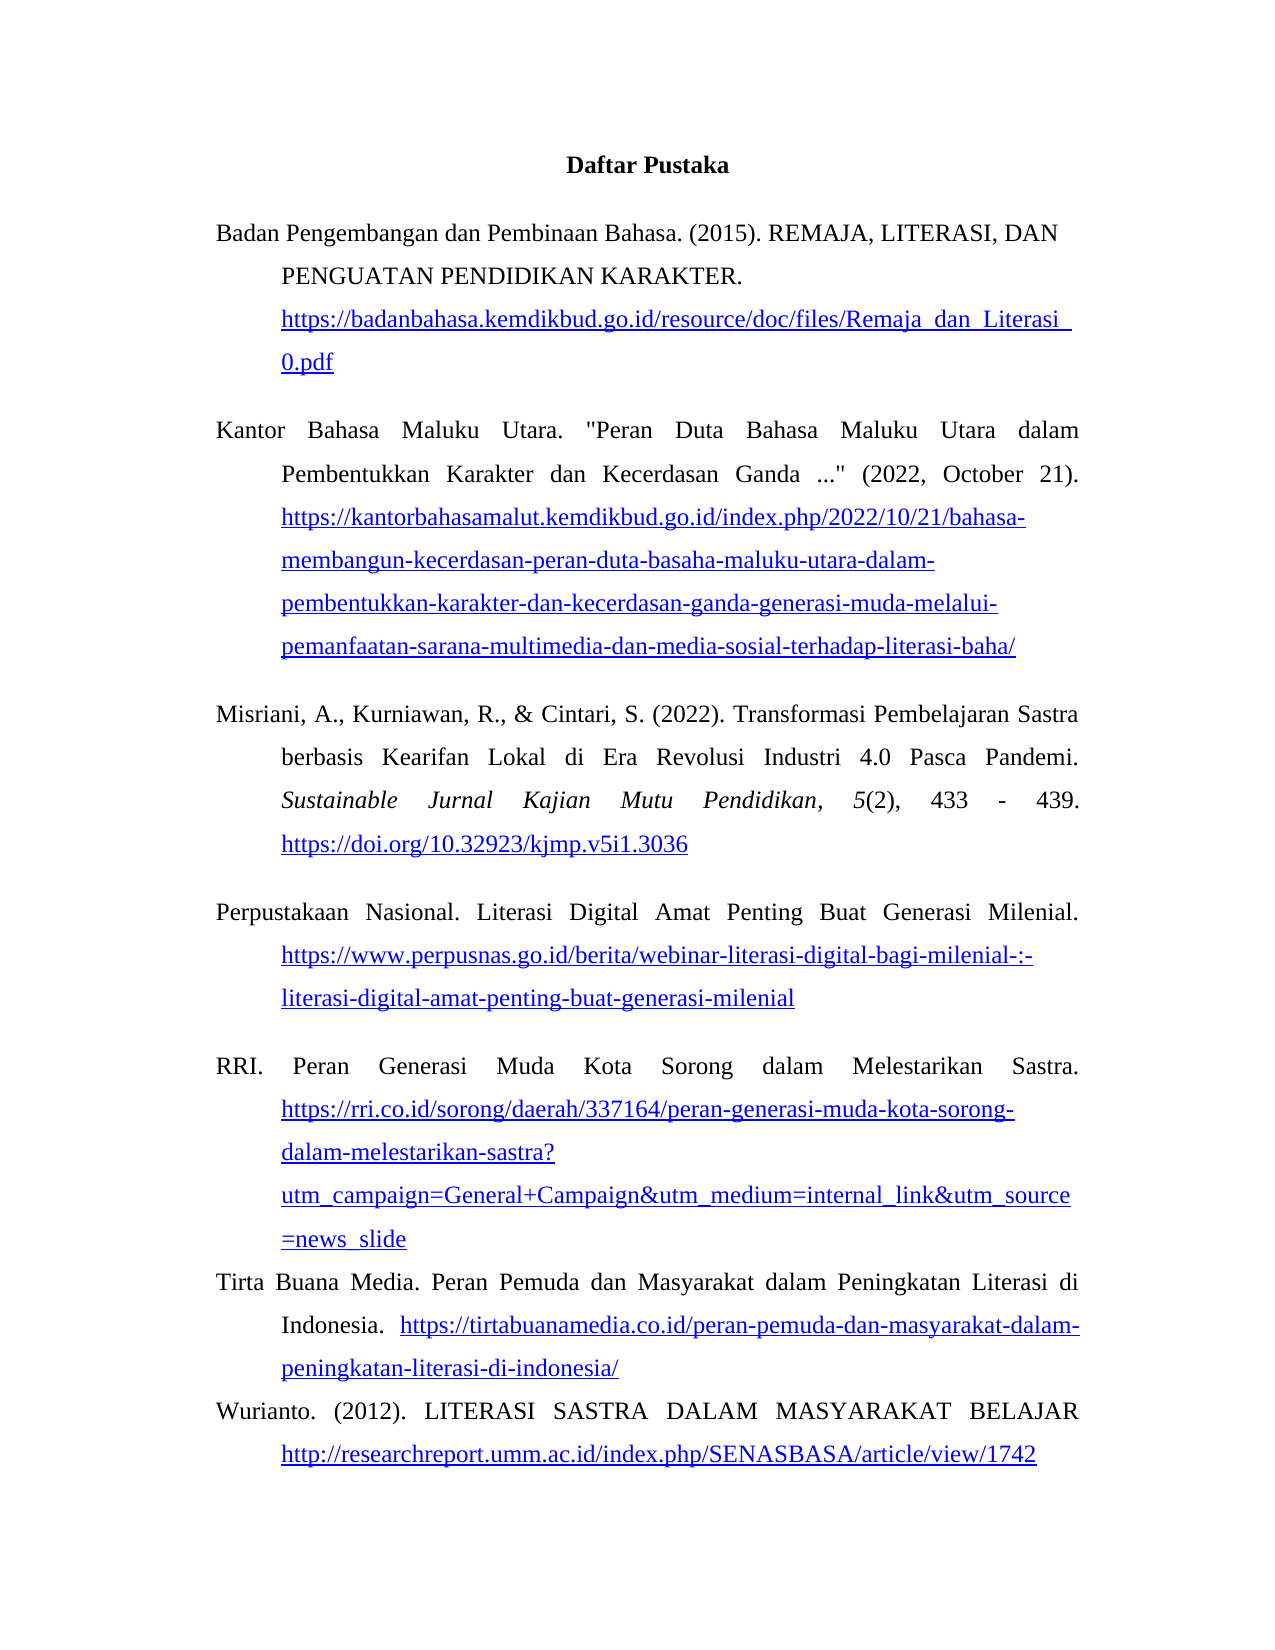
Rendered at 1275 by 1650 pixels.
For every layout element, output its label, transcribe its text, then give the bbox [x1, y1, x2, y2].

text Misriani, A., Kurniawan, R., & Cintari, S. (2022). Transformasi Pembelajaran Sastra berbasis Kearifan Lokal di Era Revolusi Industri 4.0 Pasca Pandemi. Sustainable Jurnal Kajian Mutu Pendidikan, 5(2), 433 - 439. https://doi.org/10.32923/kjmp.v5i1.3036 [216, 699, 1080, 857]
text Tirta Buana Media. Peran Pemuda dan Masyarakat dalam Peningkatan Literasi di Indonesia. https://tirtabuanamedia.co.id/peran-pemuda-dan-masyarakat-dalam-peningkatan-literasi-di-indonesia/ [216, 1267, 1080, 1382]
text Daftar Pustaka [210, 150, 1080, 179]
text RRI. Peran Generasi Muda Kota Sorong dalam Melestarikan Sastra. https://rri.co.id/sorong/daerah/337164/peran-generasi-muda-kota-sorong-dalam-melestarikan-sastra?utm_campaign=General+Campaign&utm_medium=internal_link&utm_source=news_slide [216, 1051, 1080, 1252]
text Wurianto. (2012). LITERASI SASTRA DALAM MASYARAKAT BELAJAR http://researchreport.umm.ac.id/index.php/SENASBASA/article/view/1742 [216, 1396, 1080, 1468]
text Badan Pengembangan dan Pembinaan Bahasa. (2015). REMAJA, LITERASI, DAN PENGUATAN PENDIDIKAN KARAKTER. https://badanbahasa.kemdikbud.go.id/resource/doc/files/Remaja_dan_Literasi_0.pdf [216, 218, 1080, 376]
text Perpustakaan Nasional. Literasi Digital Amat Penting Buat Generasi Milenial. https://www.perpusnas.go.id/berita/webinar-literasi-digital-bagi-milenial-:-literasi-digital-amat-penting-buat-generasi-milenial [216, 897, 1080, 1012]
text Kantor Bahasa Maluku Utara. "Peran Duta Bahasa Maluku Utara dalam Pembentukkan Karakter dan Kecerdasan Ganda ..." (2022, October 21). https://kantorbahasamalut.kemdikbud.go.id/index.php/2022/10/21/bahasa-membangun-kecerdasan-peran-duta-basaha-maluku-utara-dalam-pembentukkan-karakter-dan-kecerdasan-ganda-generasi-muda-melalui-pemanfaatan-sarana-multimedia-dan-media-sosial-terhadap-literasi-baha/ [216, 416, 1080, 660]
